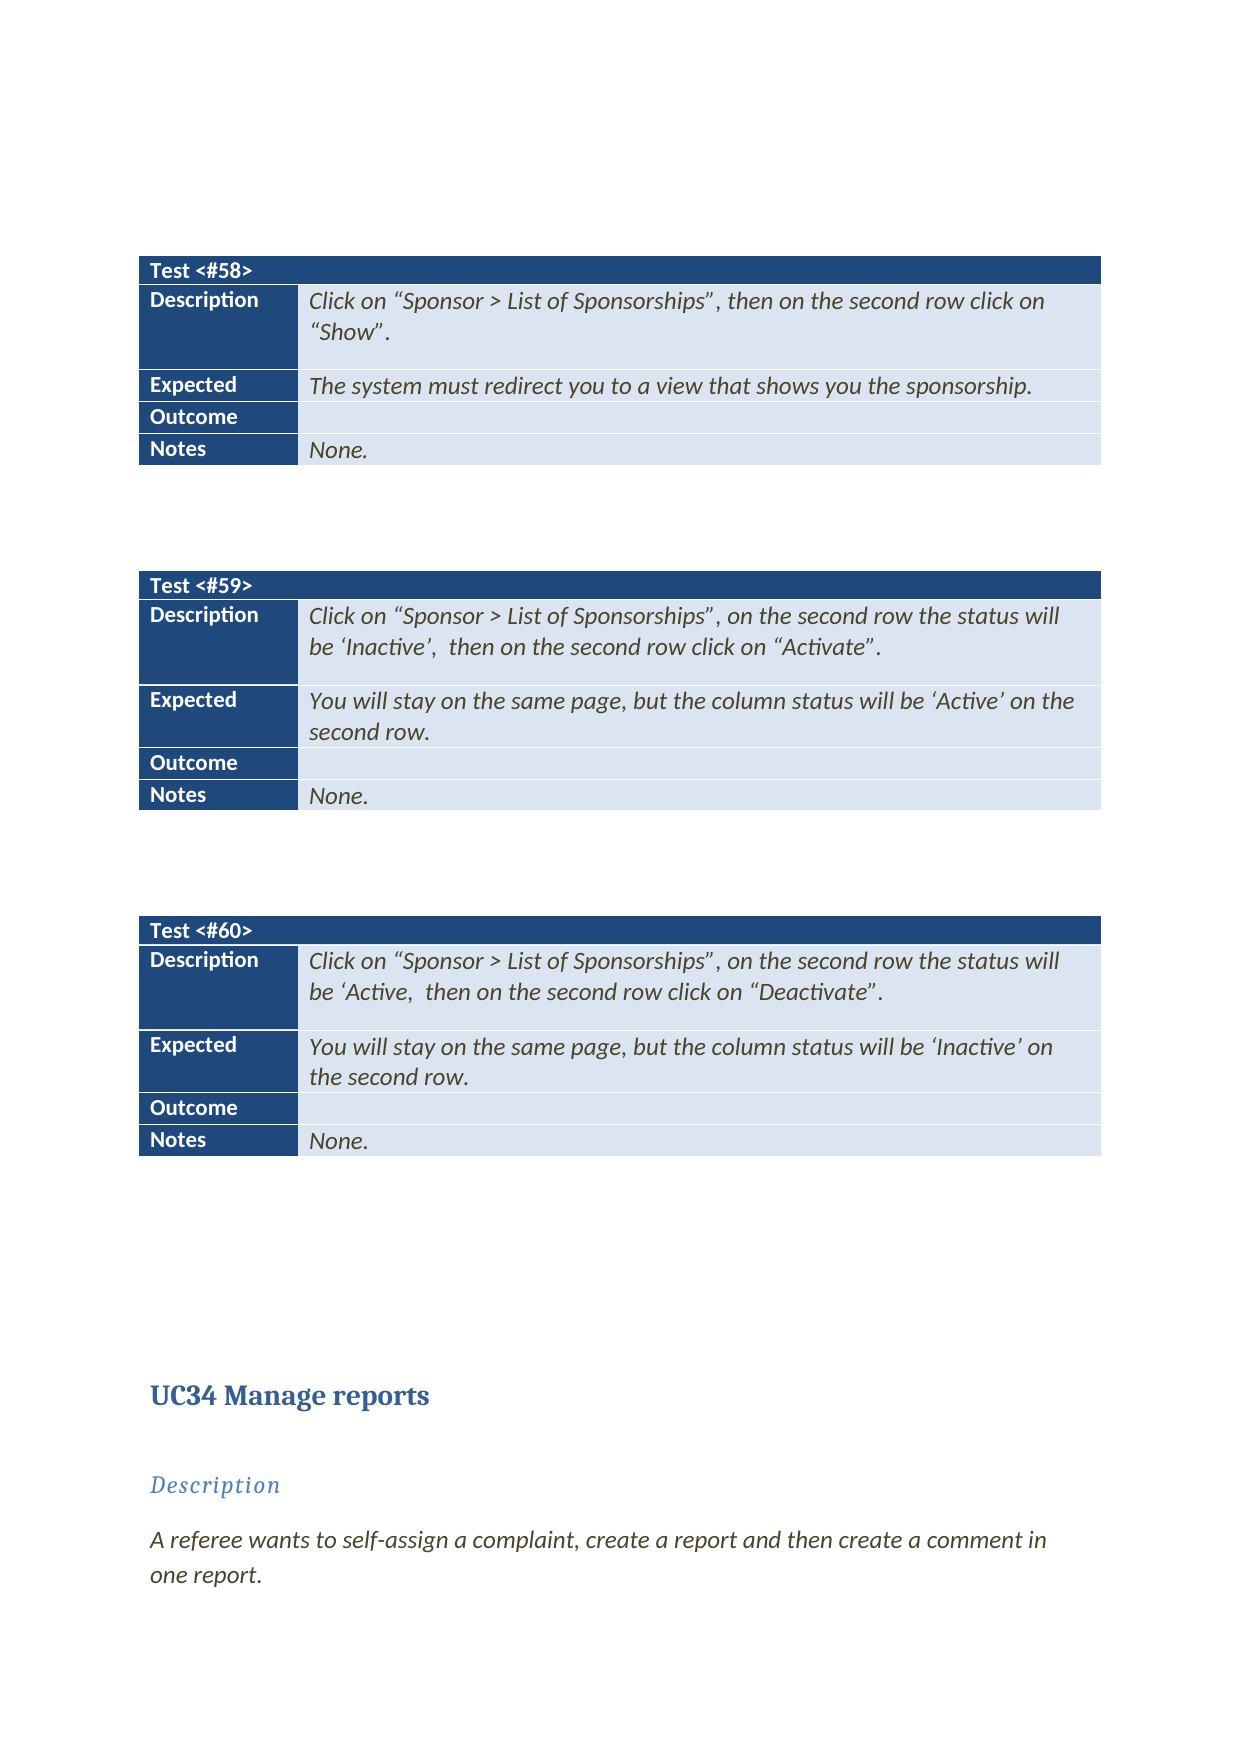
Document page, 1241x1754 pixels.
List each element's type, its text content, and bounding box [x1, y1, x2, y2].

table_cell Notes [139, 434, 298, 465]
table_cell None. [298, 1125, 1101, 1156]
table_cell None. [298, 780, 1101, 810]
subtitle UC34 Manage reports [150, 1379, 1090, 1413]
table_cell Click on “Sponsor > List of Sponsorships”, on the second row the status will be ‘Inactive’, then on the second row click on “Activate”. [298, 600, 1101, 684]
table_cell You will stay on the same page, but the column status will be ‘Active’ on the second row. [298, 686, 1101, 747]
table_cell Expected [139, 1031, 298, 1092]
table_header Test <#60> [139, 916, 1101, 944]
table_cell Description [139, 946, 298, 1029]
table_header Test <#58> [139, 256, 1101, 284]
table_cell Description [139, 600, 298, 684]
table_cell Description [139, 285, 298, 369]
table_cell Expected [139, 370, 298, 401]
table_cell Outcome [139, 1093, 298, 1124]
table_cell You will stay on the same page, but the column status will be ‘Inactive’ on the second row. [298, 1031, 1101, 1092]
table_cell Notes [139, 780, 298, 810]
table_cell Notes [139, 1125, 298, 1156]
table_cell Outcome [139, 402, 298, 433]
text A referee wants to self-assign a complaint, create a report and then create a comment in one report. [150, 1525, 1090, 1590]
table_cell [298, 402, 1101, 433]
table_header Test <#59> [139, 571, 1101, 599]
table_cell The system must redirect you to a view that shows you the sponsorship. [298, 370, 1101, 401]
table_cell [298, 748, 1101, 779]
table_cell Click on “Sponsor > List of Sponsorships”, then on the second row click on “Show”. [298, 285, 1101, 369]
table_cell None. [298, 434, 1101, 465]
table_cell Outcome [139, 748, 298, 779]
table_cell Expected [139, 686, 298, 747]
table_cell [298, 1093, 1101, 1124]
table_cell Click on “Sponsor > List of Sponsorships”, on the second row the status will be ‘Active, then on the second row click on “Deactivate”. [298, 946, 1101, 1029]
subtitle Description [150, 1471, 1090, 1499]
